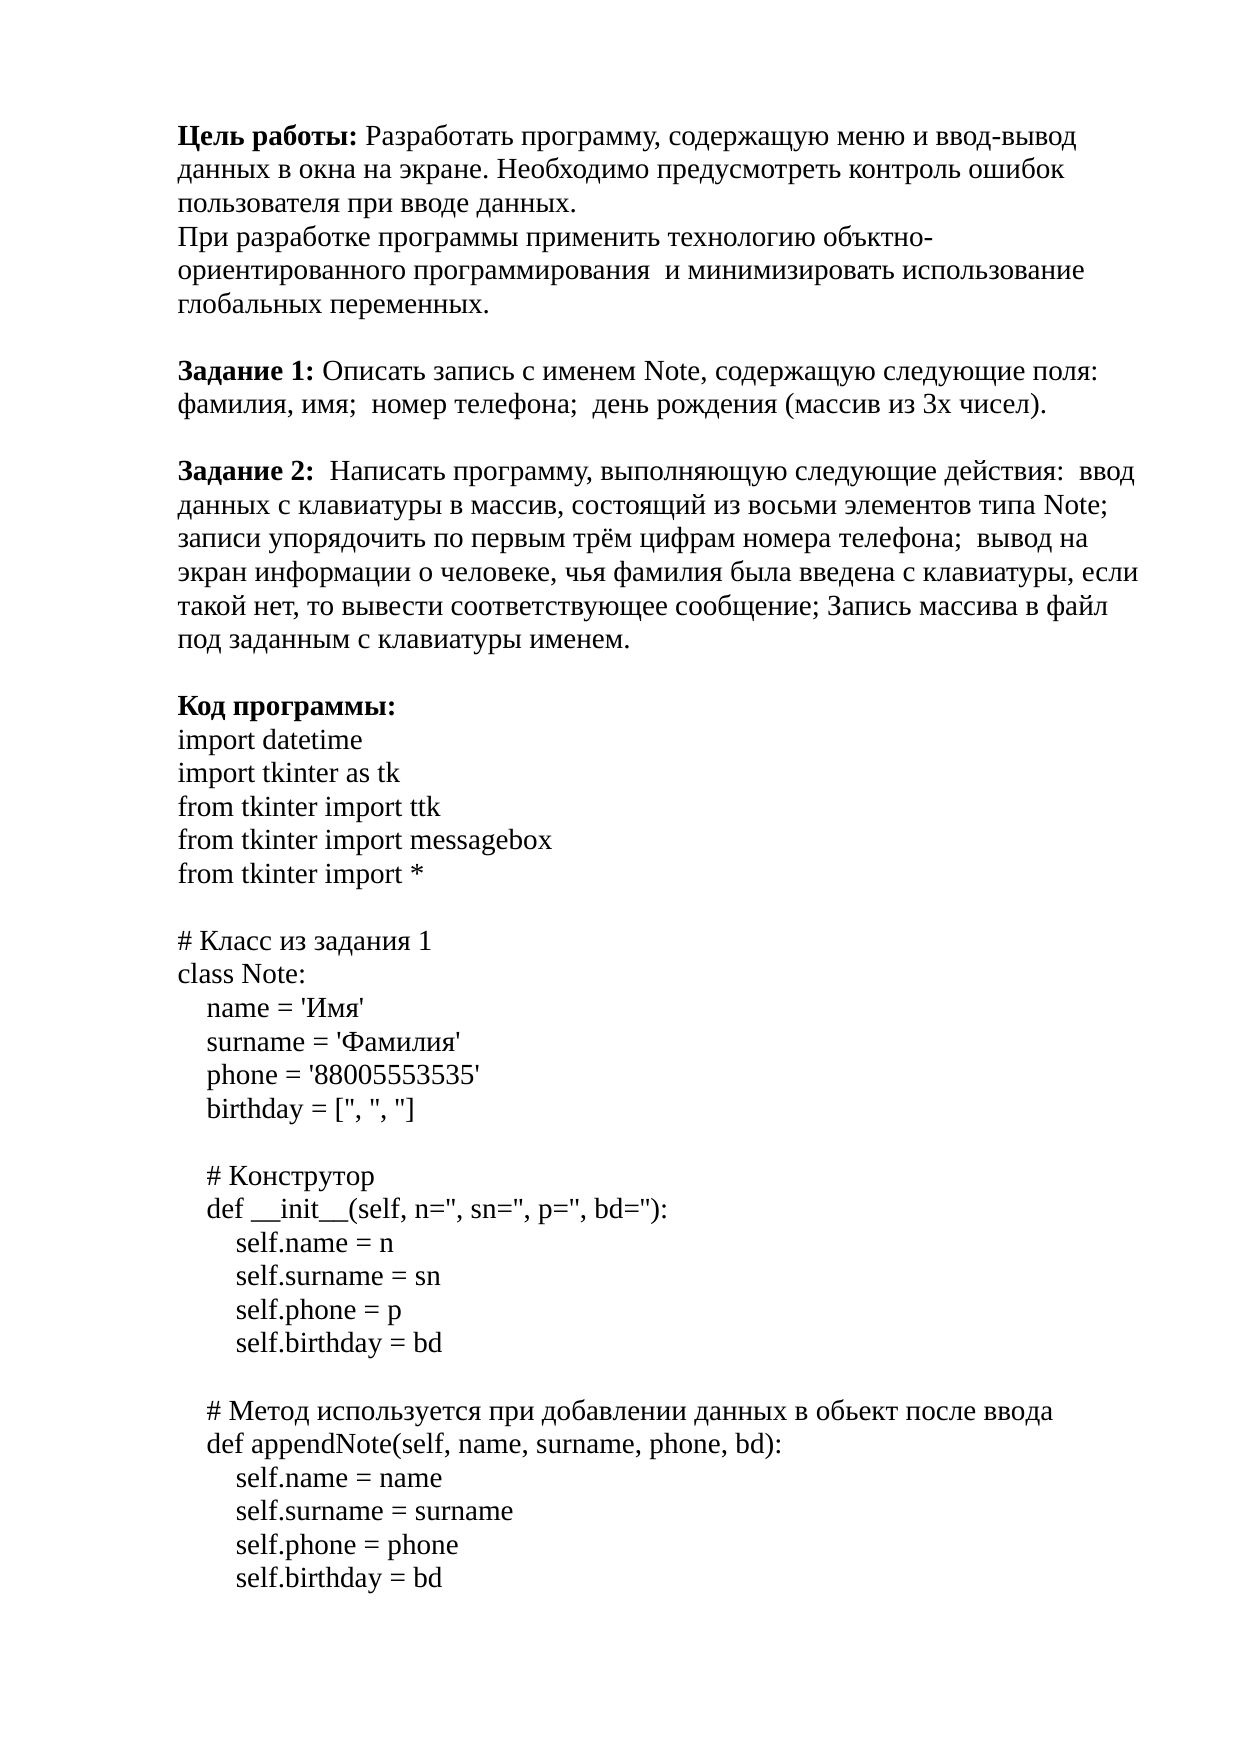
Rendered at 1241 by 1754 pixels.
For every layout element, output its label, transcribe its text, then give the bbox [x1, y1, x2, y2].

text Задание 1: Описать запись с именем Note, содержащую следующие поля: фамилия, имя; номер телефона; день рождения (массив из 3х чисел). [177, 353, 1152, 420]
text Цель работы: Разработать программу, содержащую меню и ввод-вывод данных в окна на экране. Необходимо предусмотреть контроль ошибок пользователя при вводе данных. [177, 118, 1152, 219]
text Код программы: [177, 688, 1152, 722]
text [177, 722, 1152, 1627]
text Задание 2: Написать программу, выполняющую следующие действия: ввод данных с клавиатуры в массив, состоящий из восьми элементов типа Note; записи упорядочить по первым трём цифрам номера телефона; вывод на экран информации о человеке, чья фамилия была введена с клавиатуры, если такой нет, то вывести соответствующее сообщение; Запись массива в файл под заданным с клавиатуры именем. [177, 453, 1152, 655]
text При разработке программы применить технологию объктно-ориентированного программирования и минимизировать использование глобальных переменных. [177, 219, 1152, 319]
